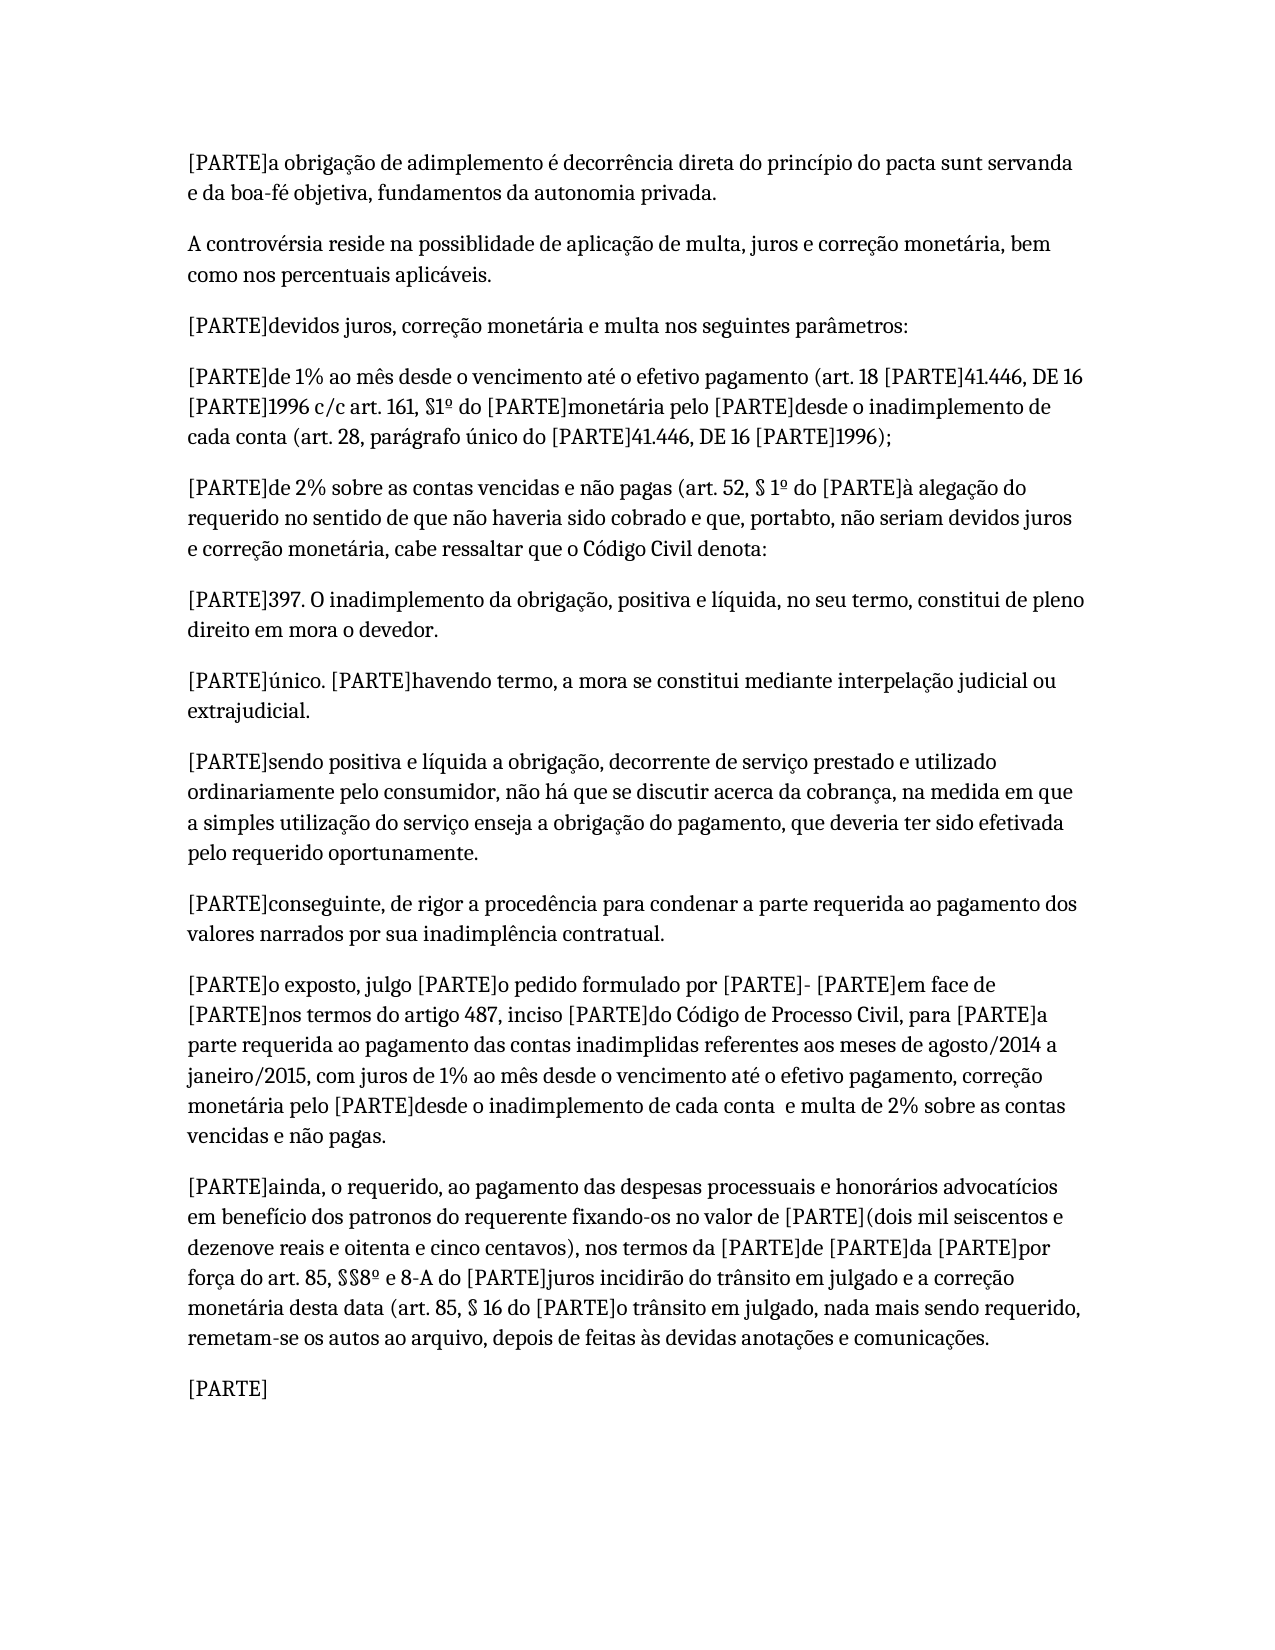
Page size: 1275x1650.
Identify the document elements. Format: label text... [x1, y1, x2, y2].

text [PARTE]o exposto, julgo [PARTE]o pedido formulado por [PARTE]- [PARTE]em face de [PARTE]nos termos do artigo 487, inciso [PARTE]do Código de Processo Civil, para [PARTE]a parte requerida ao pagamento das contas inadimplidas referentes aos meses de agosto/2014 a janeiro/2015, com juros de 1% ao mês desde o vencimento até o efetivo pagamento, correção monetária pelo [PARTE]desde o inadimplemento de cada conta e multa de 2% sobre as contas vencidas e não pagas. [187, 972, 1087, 1149]
text [PARTE]a obrigação de adimplemento é decorrência direta do princípio do pacta sunt servanda e da boa-fé objetiva, fundamentos da autonomia privada. [187, 150, 1087, 207]
text [PARTE]397. O inadimplemento da obrigação, positiva e líquida, no seu termo, constitui de pleno direito em mora o devedor. [187, 586, 1087, 643]
text [PARTE]de 2% sobre as contas vencidas e não pagas (art. 52, § 1º do [PARTE]à alegação do requerido no sentido de que não haveria sido cobrado e que, portabto, não seriam devidos juros e correção monetária, cabe ressaltar que o Código Civil denota: [187, 475, 1087, 562]
text [PARTE]único. [PARTE]havendo termo, a mora se constitui mediante interpelação judicial ou extrajudicial. [187, 668, 1087, 724]
text A controvérsia reside na possiblidade de aplicação de multa, juros e correção monetária, bem como nos percentuais aplicáveis. [187, 231, 1087, 288]
text [PARTE]de 1% ao mês desde o vencimento até o efetivo pagamento (art. 18 [PARTE]41.446, DE 16 [PARTE]1996 c/c art. 161, §1º do [PARTE]monetária pelo [PARTE]desde o inadimplemento de cada conta (art. 28, parágrafo único do [PARTE]41.446, DE 16 [PARTE]1996); [187, 363, 1087, 450]
text [PARTE] [187, 1376, 1087, 1402]
text [PARTE]sendo positiva e líquida a obrigação, decorrente de serviço prestado e utilizado ordinariamente pelo consumidor, não há que se discutir acerca da cobrança, na medida em que a simples utilização do serviço enseja a obrigação do pagamento, que deveria ter sido efetivada pelo requerido oportunamente. [187, 749, 1087, 866]
text [PARTE]conseguinte, de rigor a procedência para condenar a parte requerida ao pagamento dos valores narrados por sua inadimplência contratual. [187, 891, 1087, 947]
text [PARTE]devidos juros, correção monetária e multa nos seguintes parâmetros: [187, 312, 1087, 339]
text [PARTE]ainda, o requerido, ao pagamento das despesas processuais e honorários advocatícios em benefício dos patronos do requerente fixando-os no valor de [PARTE](dois mil seiscentos e dezenove reais e oitenta e cinco centavos), nos termos da [PARTE]de [PARTE]da [PARTE]por força do art. 85, §§8º e 8-A do [PARTE]juros incidirão do trânsito em julgado e a correção monetária desta data (art. 85, § 16 do [PARTE]o trânsito em julgado, nada mais sendo requerido, remetam-se os autos ao arquivo, depois de feitas às devidas anotações e comunicações. [187, 1174, 1087, 1351]
